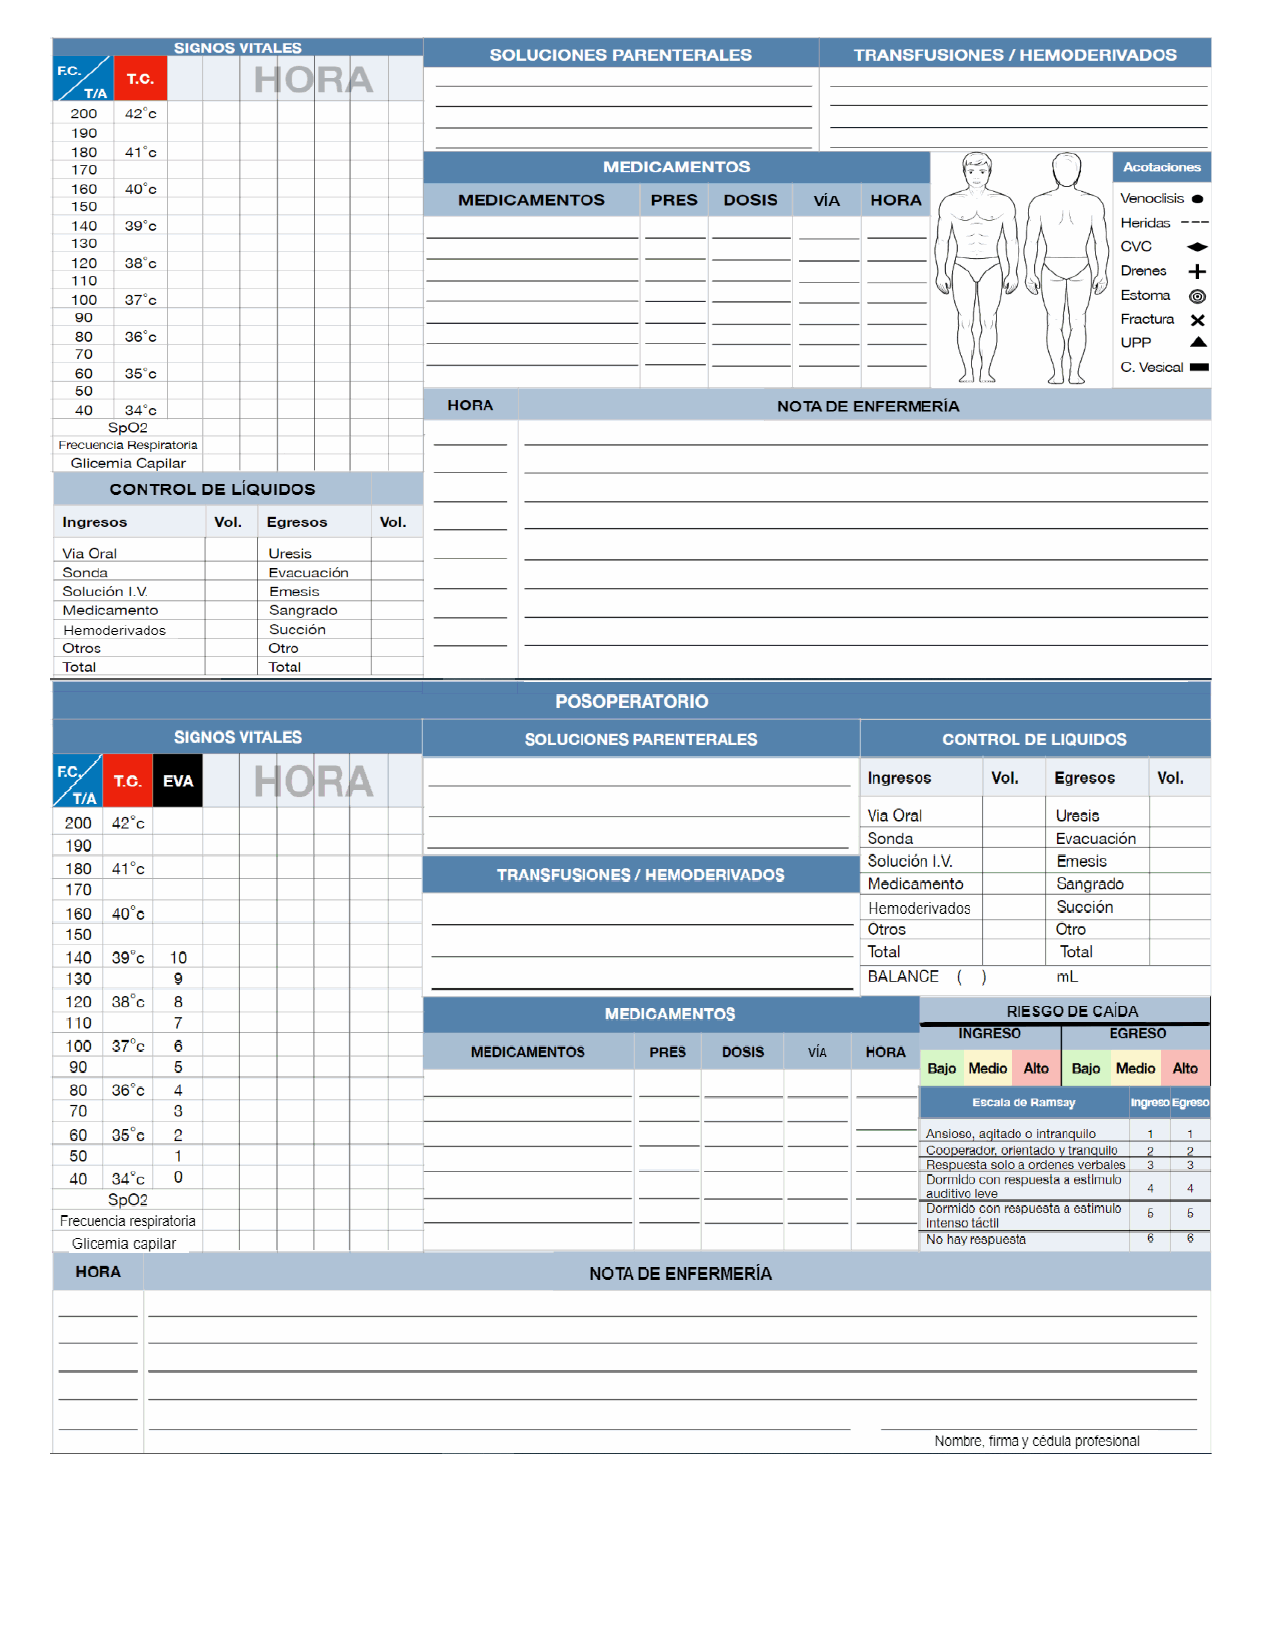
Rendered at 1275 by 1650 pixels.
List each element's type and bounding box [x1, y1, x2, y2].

picture [50, 37, 1212, 1454]
